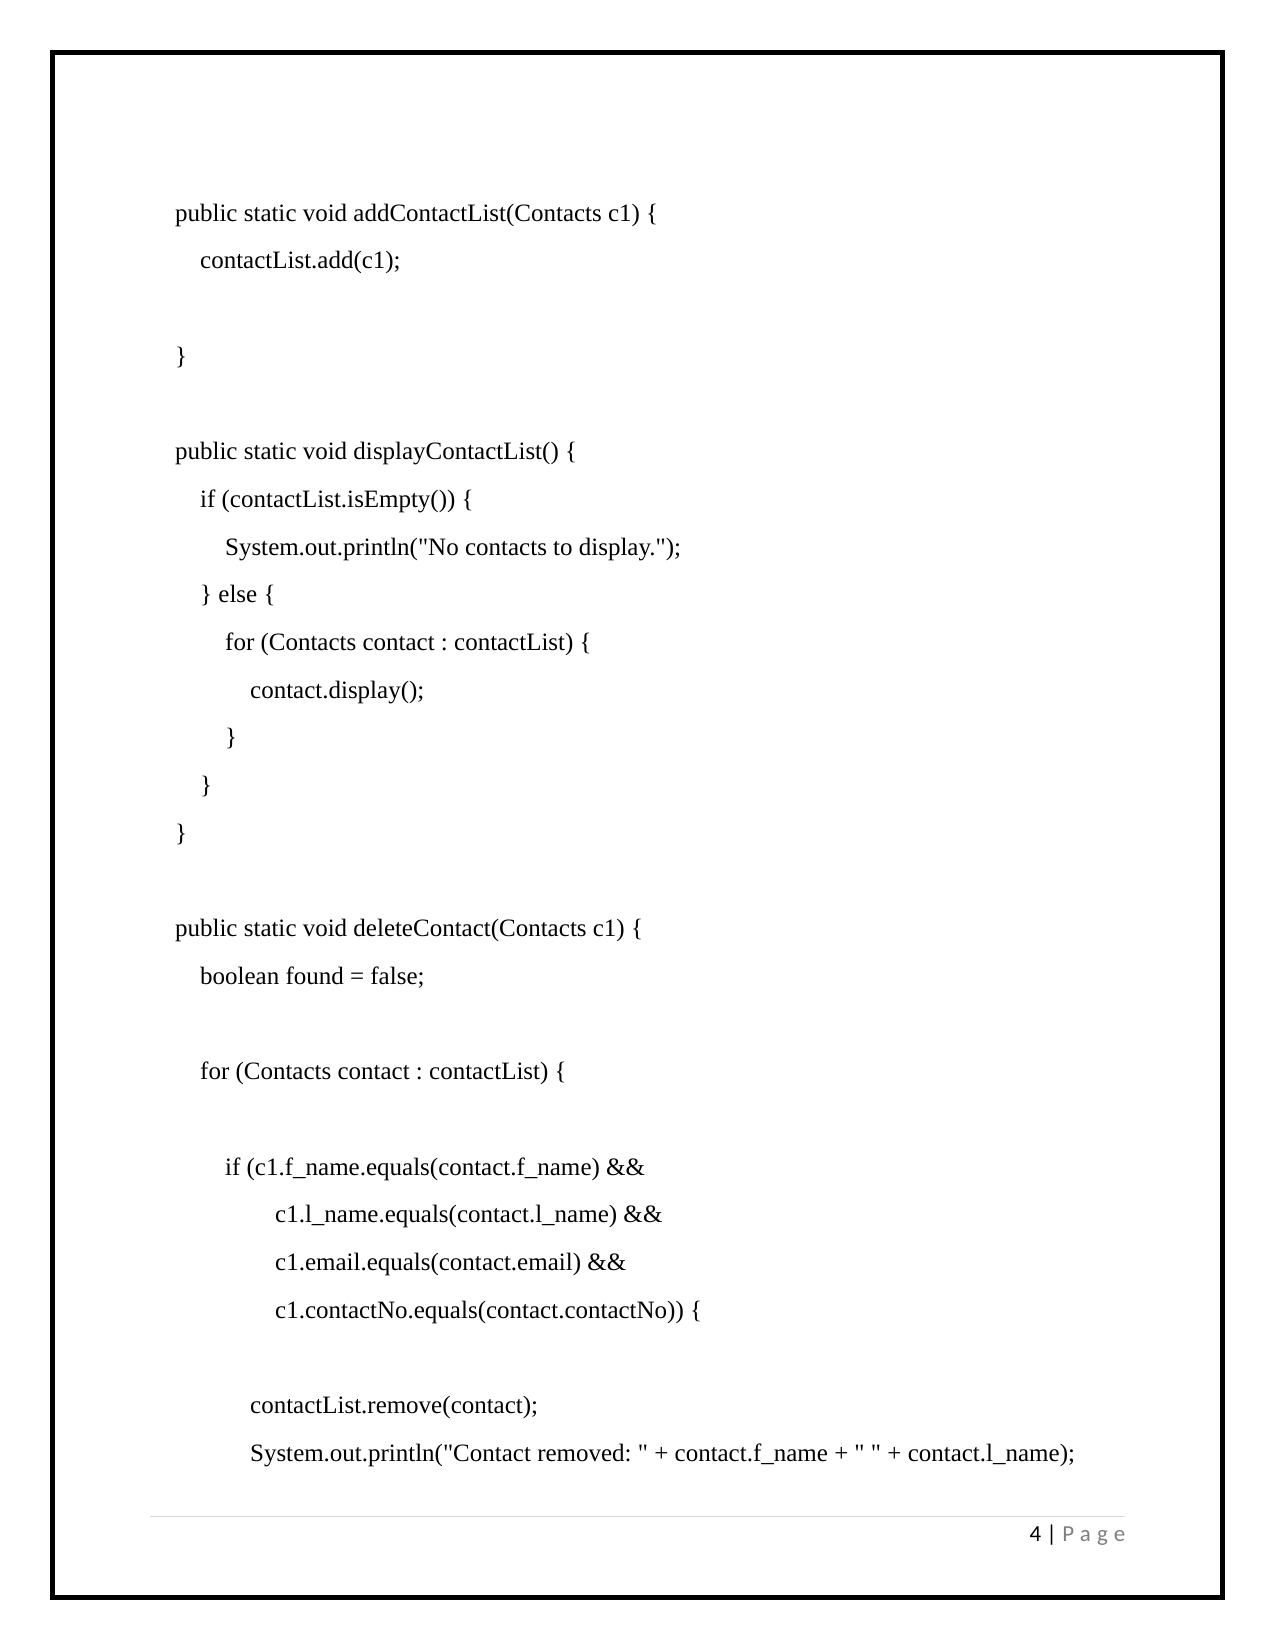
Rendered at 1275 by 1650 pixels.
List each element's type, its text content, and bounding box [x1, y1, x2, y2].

text for (Contacts contact : contactList) { [150, 627, 1125, 656]
text public static void deleteContact(Contacts c1) { [150, 913, 1125, 942]
text } [150, 770, 1125, 799]
text c1.l_name.equals(contact.l_name) && [150, 1199, 1125, 1228]
text contactList.add(c1); [150, 245, 1125, 274]
text if (contactList.isEmpty()) { [150, 484, 1125, 513]
text } else { [150, 579, 1125, 608]
text for (Contacts contact : contactList) { [150, 1056, 1125, 1085]
text contact.display(); [150, 675, 1125, 703]
text public static void displayContactList() { [150, 436, 1125, 465]
text } [150, 818, 1125, 847]
text boolean found = false; [150, 961, 1125, 990]
text c1.contactNo.equals(contact.contactNo)) { [150, 1295, 1125, 1324]
text System.out.println("No contacts to display."); [150, 532, 1125, 560]
text System.out.println("Contact removed: " + contact.f_name + " " + contact.l_name); [150, 1438, 1125, 1467]
text if (c1.f_name.equals(contact.f_name) && [150, 1152, 1125, 1181]
text public static void addContactList(Contacts c1) { [150, 198, 1125, 226]
text } [150, 341, 1125, 369]
text } [150, 722, 1125, 751]
text c1.email.equals(contact.email) && [150, 1247, 1125, 1276]
text contactList.remove(contact); [150, 1390, 1125, 1419]
